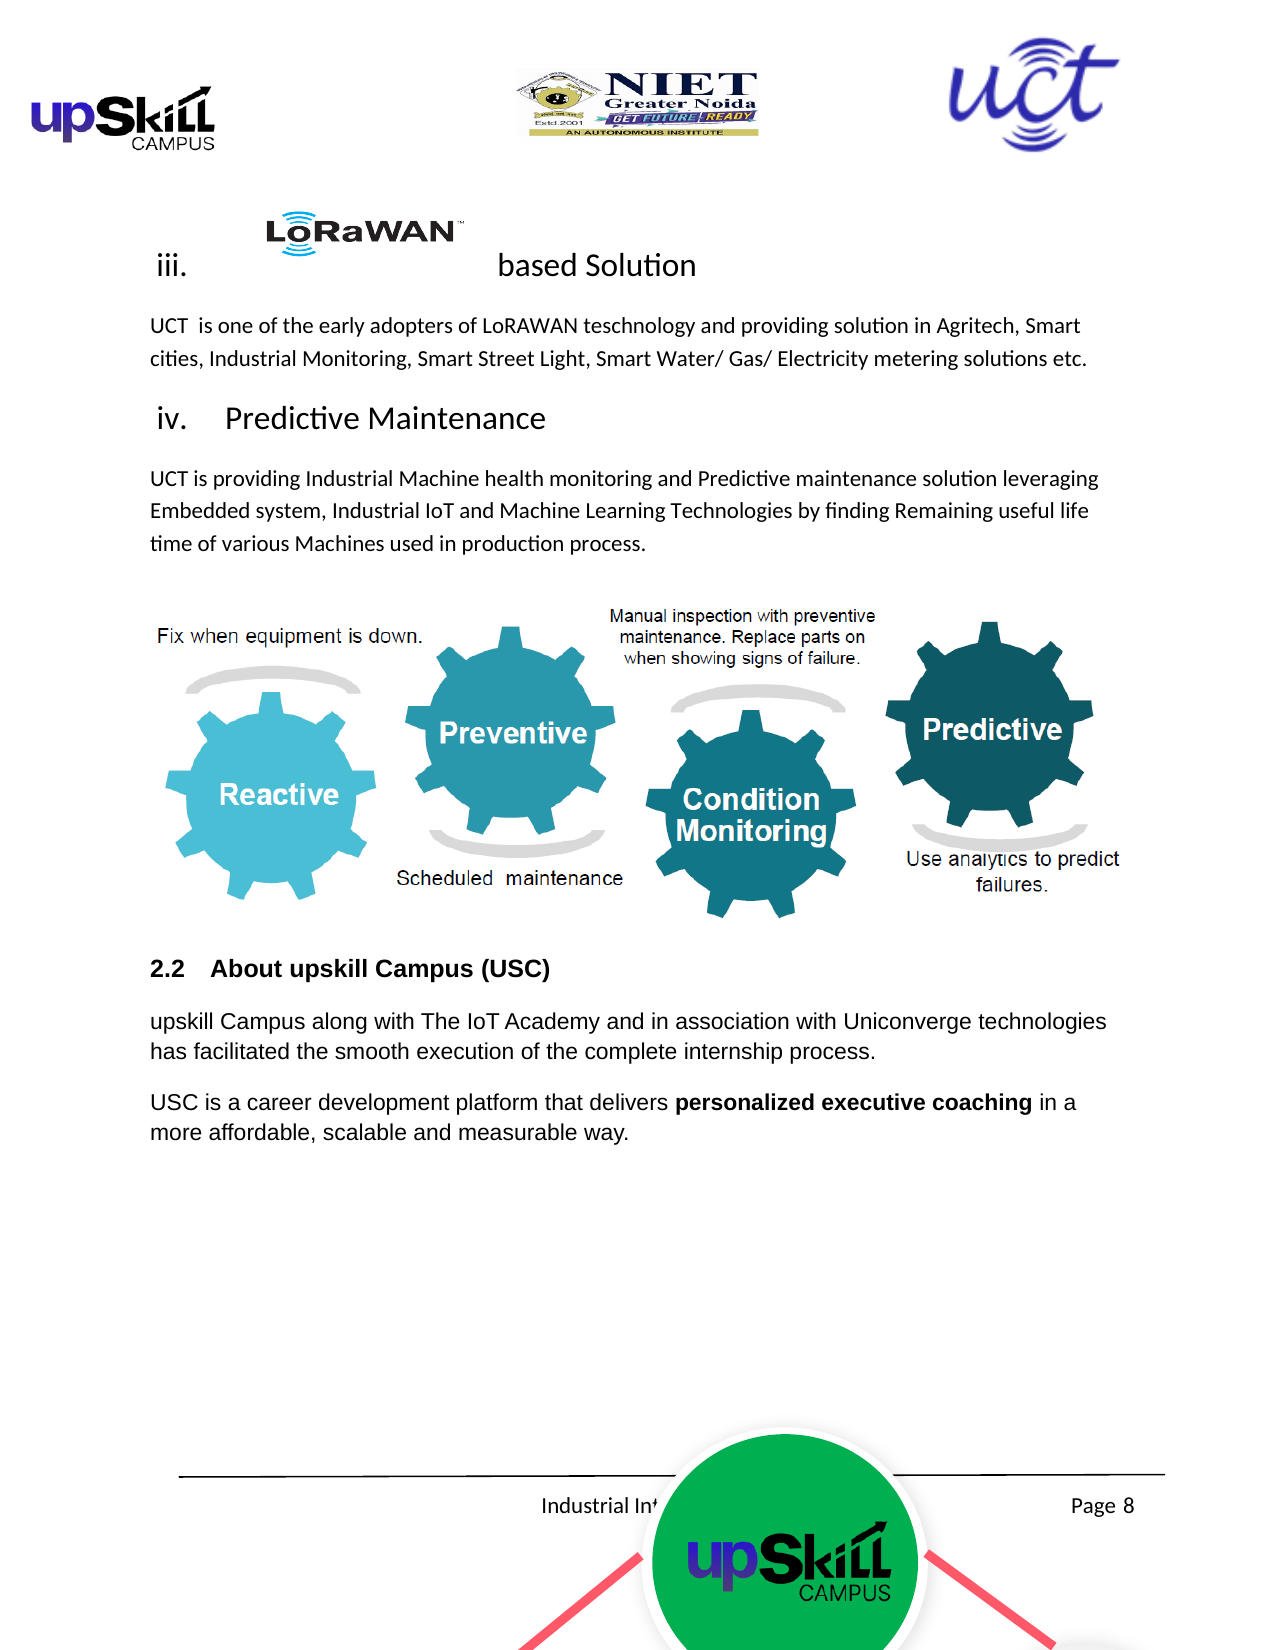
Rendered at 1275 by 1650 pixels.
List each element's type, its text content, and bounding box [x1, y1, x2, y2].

picture [653, 1500, 926, 1606]
subtitle About upskill Campus (USC) [150, 958, 1134, 983]
picture [225, 181, 492, 277]
text USC is a career development platform that delivers personalized executive coaching in a more affordable, scalable and measurable way. [150, 1089, 1134, 1146]
picture [150, 581, 1135, 929]
picture [0, 73, 246, 154]
text UCT is one of the early adopters of LoRAWAN teschnology and providing solution in Agritech, Smart cities, Industrial Monitoring, Smart Street Light, Smart Water/ Gas/ Electricity metering solutions etc. [150, 311, 1134, 372]
text upskill Campus along with The IoT Academy and in association with Uniconverge technologies has facilitated the smooth execution of the complete internship process. [150, 1008, 1134, 1064]
picture [516, 59, 759, 154]
list Predictive Maintenance [187, 397, 1134, 437]
text UCT is providing Industrial Machine health monitoring and Predictive maintenance solution leveraging Embedded system, Industrial IoT and Machine Learning Technologies by finding Remaining useful life time of various Machines used in production process. [150, 464, 1134, 557]
picture [946, 28, 1125, 154]
